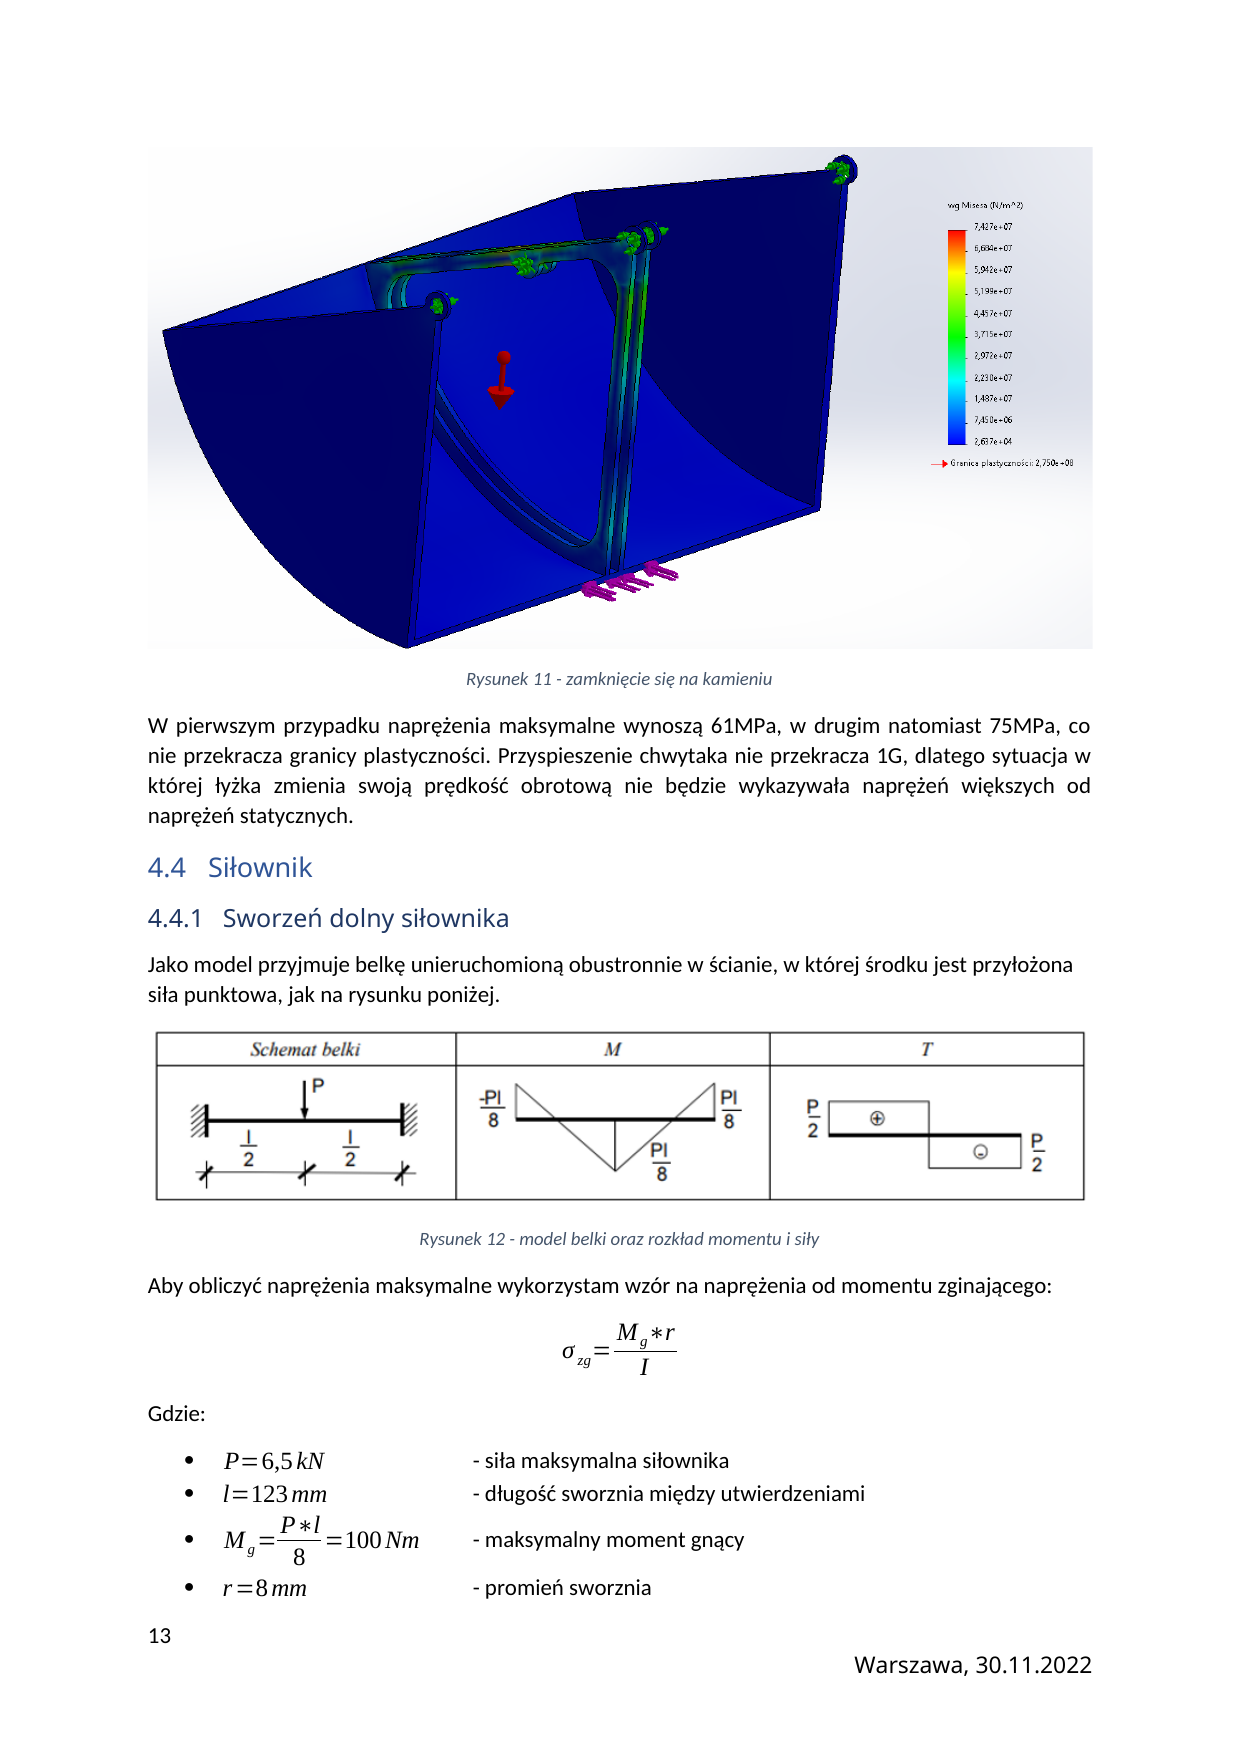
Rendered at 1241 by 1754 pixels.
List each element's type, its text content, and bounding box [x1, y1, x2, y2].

text Jako model przyjmuje belkę unieruchomioną obustronnie w ścianie, w której środku jest przyłożona siła punktowa, jak na rysunku poniżej. [148, 950, 1092, 1008]
subtitle Sworzeń dolny siłownika [148, 901, 1092, 935]
picture [147, 147, 1093, 649]
list - promień sworznia [185, 1573, 1092, 1604]
picture [147, 1027, 1093, 1209]
text Aby obliczyć naprężenia maksymalne wykorzystam wzór na naprężenia od momentu zginającego: [148, 1271, 1092, 1299]
text Gdzie: [148, 1399, 1092, 1428]
list - siła maksymalna siłownika [185, 1446, 1092, 1477]
text W pierwszym przypadku naprężenia maksymalne wynoszą 61MPa, w drugim natomiast 75MPa, co nie przekracza granicy plastyczności. Przyspieszenie chwytaka nie przekracza 1G, dlatego sytuacja w której łyżka zmienia swoją prędkość obrotową nie będzie wykazywała naprężeń większych od naprężeń statycznych. [148, 711, 1092, 829]
list - długość sworznia między utwierdzeniami [185, 1479, 1092, 1510]
subtitle Siłownik [148, 848, 1092, 885]
list - maksymalny moment gnący [185, 1512, 1092, 1571]
